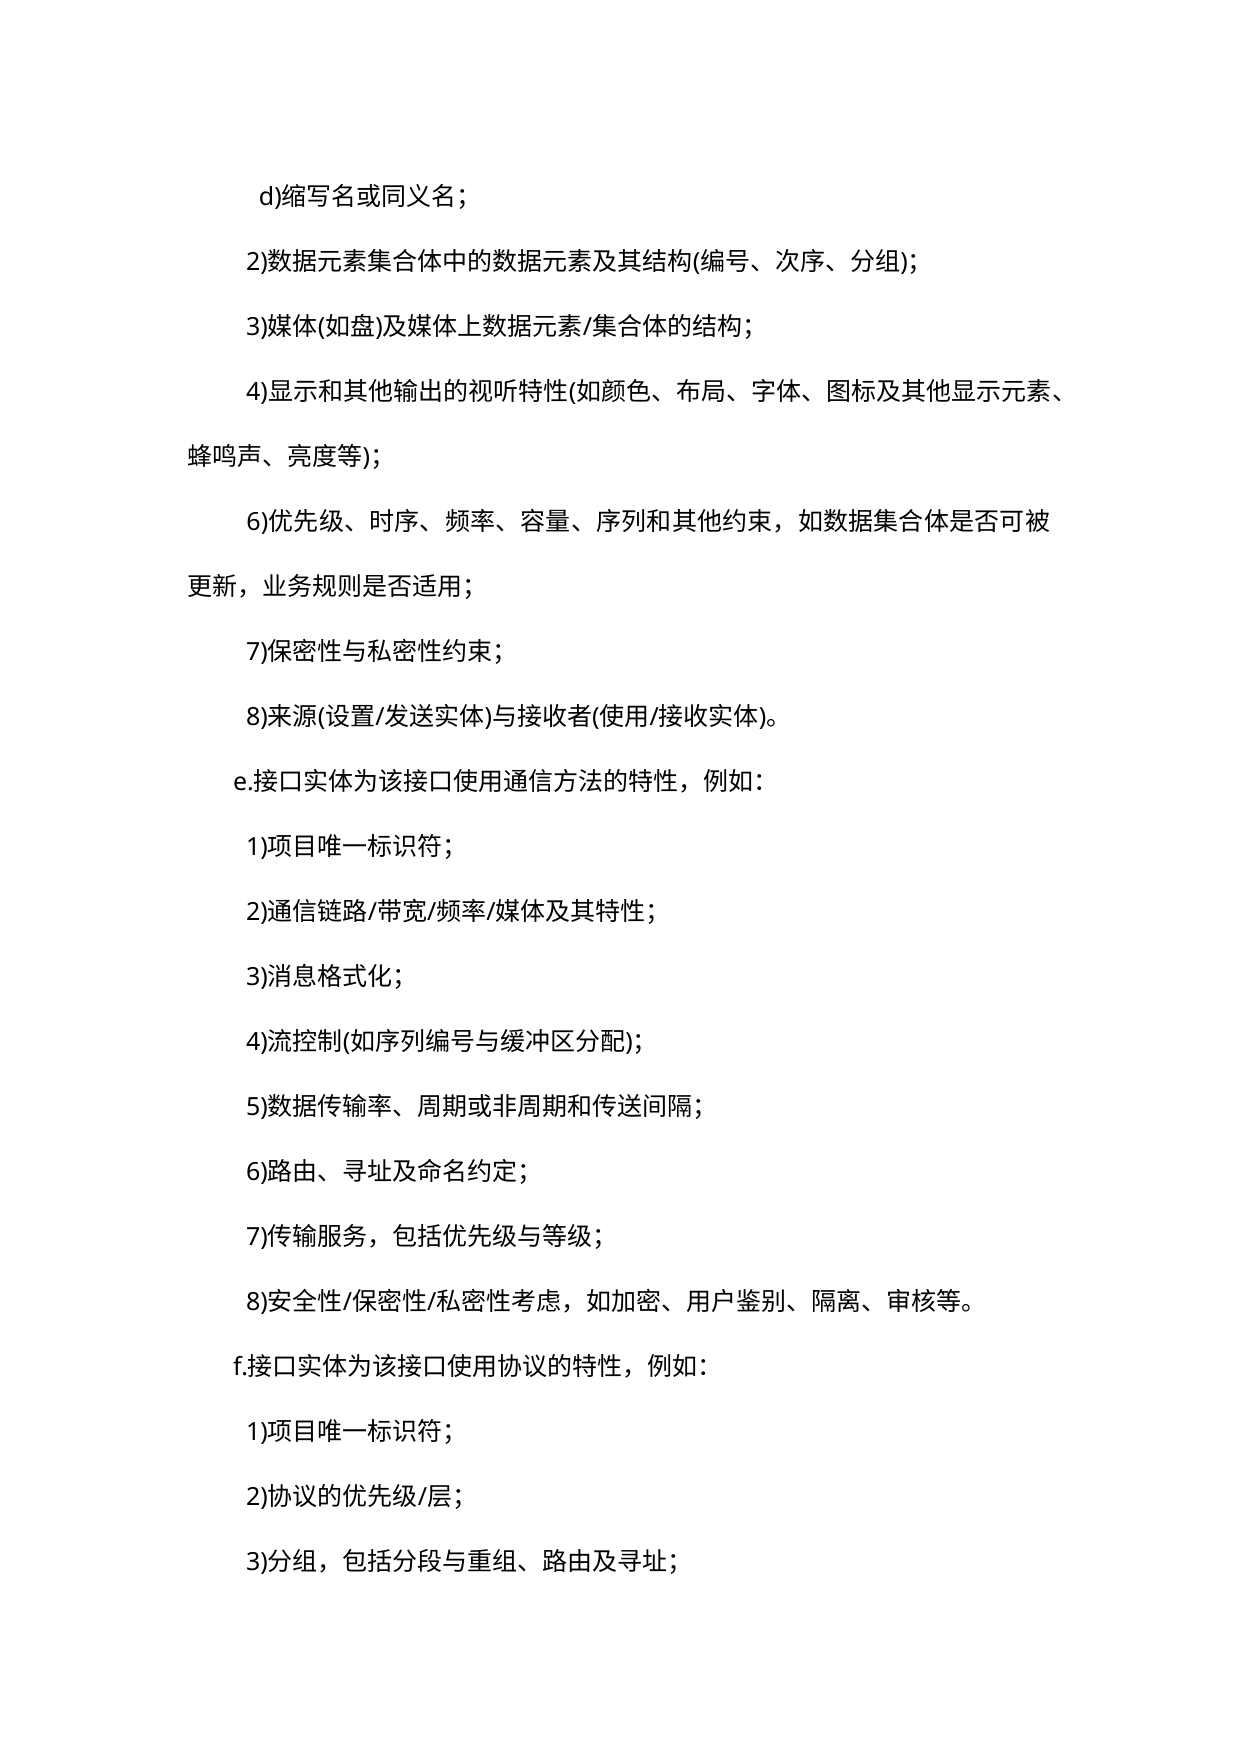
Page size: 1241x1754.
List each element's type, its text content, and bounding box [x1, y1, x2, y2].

text 6)优先级、时序、频率、容量、序列和其他约束，如数据集合体是否可被更新，业务规则是否适用； [187, 487, 1053, 617]
text d)缩写名或同义名； [187, 162, 1053, 227]
text 2)协议的优先级/层； [187, 1462, 1053, 1527]
text 6)路由、寻址及命名约定； [187, 1137, 1053, 1202]
text 7)保密性与私密性约束； [187, 617, 1053, 682]
text 2)通信链路/带宽/频率/媒体及其特性； [187, 877, 1053, 942]
text f.接口实体为该接口使用协议的特性，例如： [187, 1332, 1053, 1397]
text 7)传输服务，包括优先级与等级； [187, 1202, 1053, 1267]
text 8)来源(设置/发送实体)与接收者(使用/接收实体)。 [187, 682, 1053, 747]
text 8)安全性/保密性/私密性考虑，如加密、用户鉴别、隔离、审核等。 [187, 1267, 1053, 1332]
text e.接口实体为该接口使用通信方法的特性，例如： [187, 747, 1053, 812]
text 5)数据传输率、周期或非周期和传送间隔； [187, 1072, 1053, 1137]
text 3)分组，包括分段与重组、路由及寻址； [187, 1527, 1053, 1592]
text 4)流控制(如序列编号与缓冲区分配)； [187, 1007, 1053, 1072]
text 1)项目唯一标识符； [187, 1397, 1053, 1462]
text 3)消息格式化； [187, 942, 1053, 1007]
text 4)显示和其他输出的视听特性(如颜色、布局、字体、图标及其他显示元素、蜂鸣声、亮度等)； [187, 357, 1053, 487]
text 2)数据元素集合体中的数据元素及其结构(编号、次序、分组)； [187, 227, 1053, 292]
text 1)项目唯一标识符； [187, 812, 1053, 877]
text 3)媒体(如盘)及媒体上数据元素/集合体的结构； [187, 292, 1053, 357]
